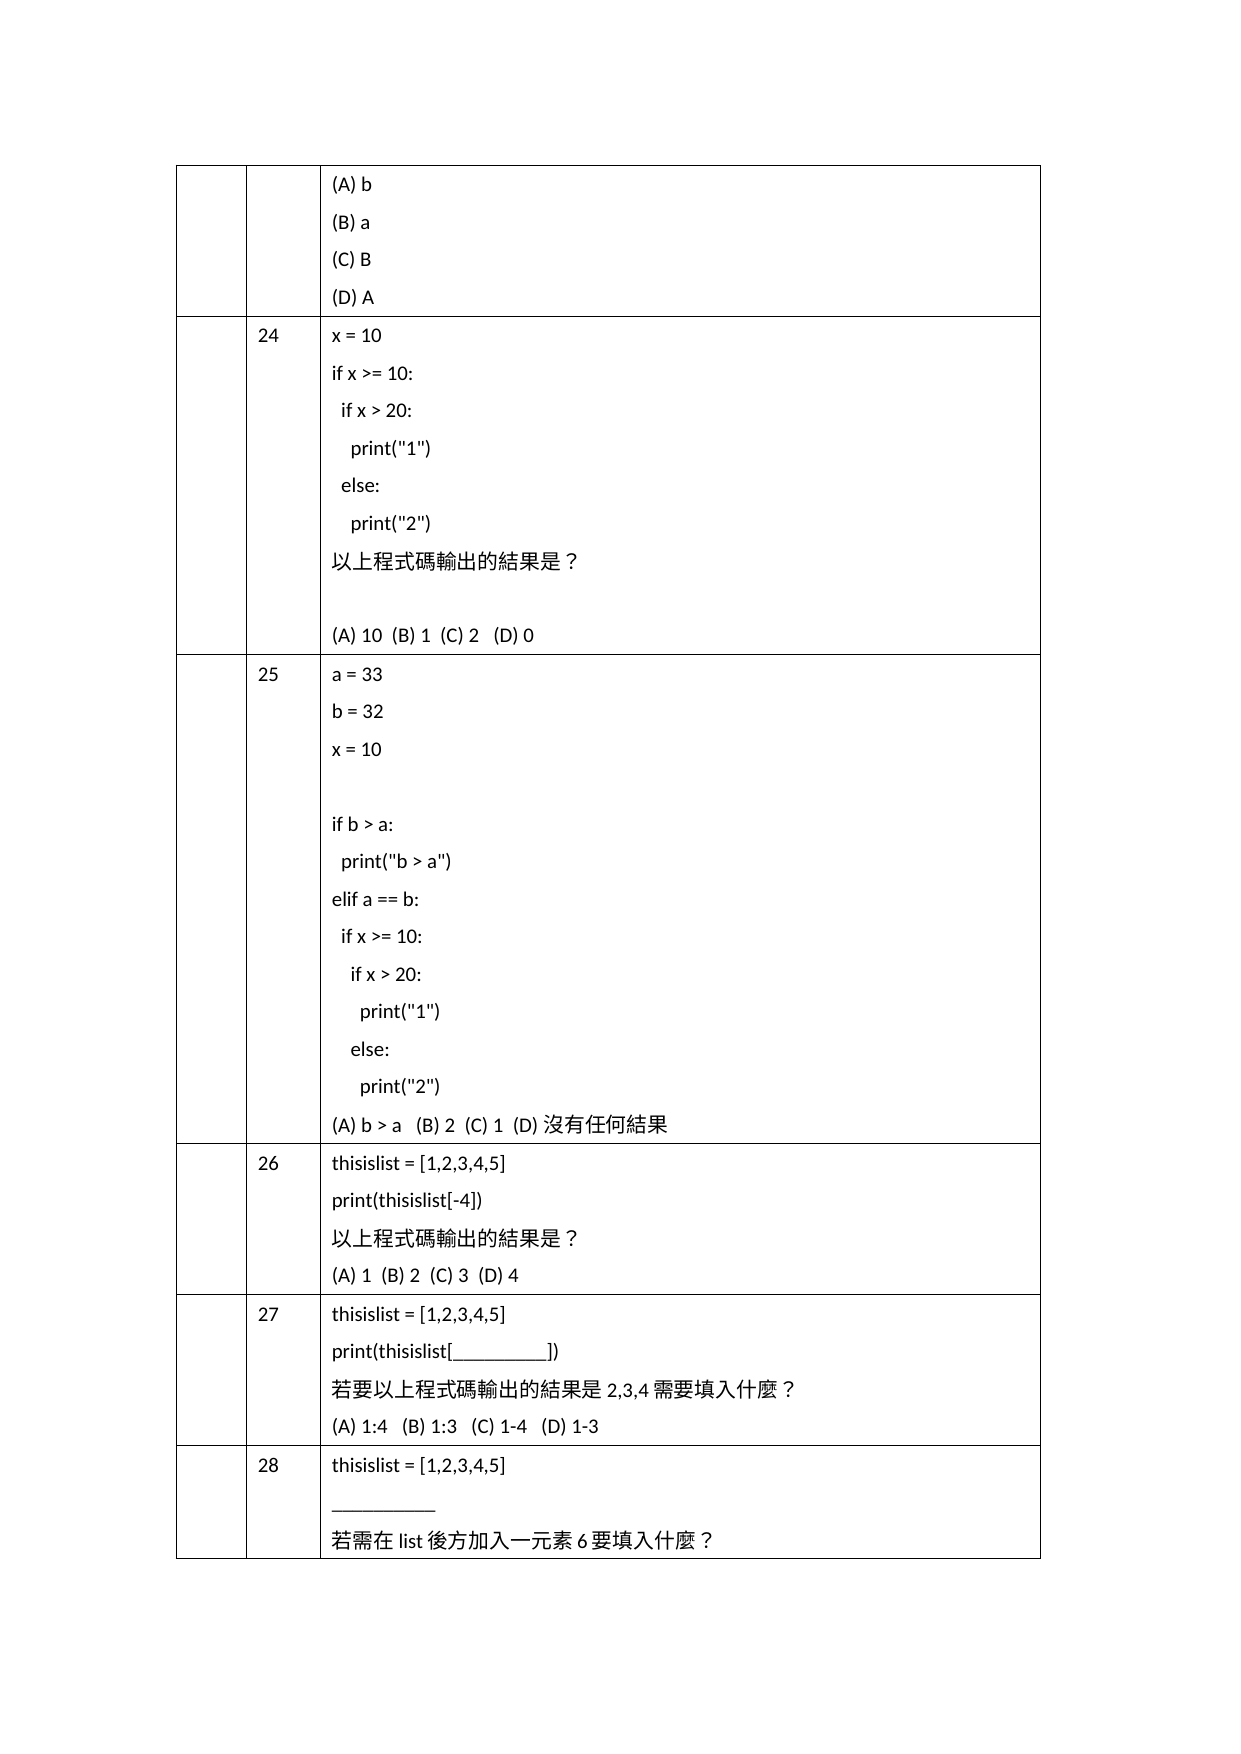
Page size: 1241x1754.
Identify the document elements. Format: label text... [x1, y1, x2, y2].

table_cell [321, 1446, 1040, 1558]
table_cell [321, 166, 1040, 316]
table_cell [177, 655, 246, 1143]
table_cell [177, 1144, 246, 1294]
table_cell 27 [247, 1295, 320, 1445]
table_cell x = 10 if x >= 10: if x > 20: print("1") else: print("2") 以上程式碼輸出的結果是？ (A) 10 (B) 1 (C) 2 (D) 0 [321, 317, 1040, 654]
table_cell 26 [247, 1144, 320, 1294]
table_cell 23 [247, 166, 320, 316]
table_cell 24 [247, 317, 320, 654]
table_cell thisislist = [1,2,3,4,5] print(thisislist[_________]) 若要以上程式碼輸出的結果是2,3,4需要填入什麼？ (A) 1:4 (B) 1:3 (C) 1-4 (D) 1-3 [321, 1295, 1040, 1445]
table_cell [177, 317, 246, 654]
table_cell [177, 166, 246, 316]
table_cell 28 [247, 1446, 320, 1558]
table_cell [177, 1295, 246, 1445]
table_cell [177, 1446, 246, 1558]
table_cell a = 33 b = 32 x = 10 if b > a: print("b > a") elif a == b: if x >= 10: if x > 20: print("1") else: print("2") (A) b > a (B) 2 (C) 1 (D) 沒有任何結果 [321, 655, 1040, 1143]
table_cell thisislist = [1,2,3,4,5] print(thisislist[-4]) 以上程式碼輸出的結果是？ (A) 1 (B) 2 (C) 3 (D) 4 [321, 1144, 1040, 1294]
table_cell 25 [247, 655, 320, 1143]
